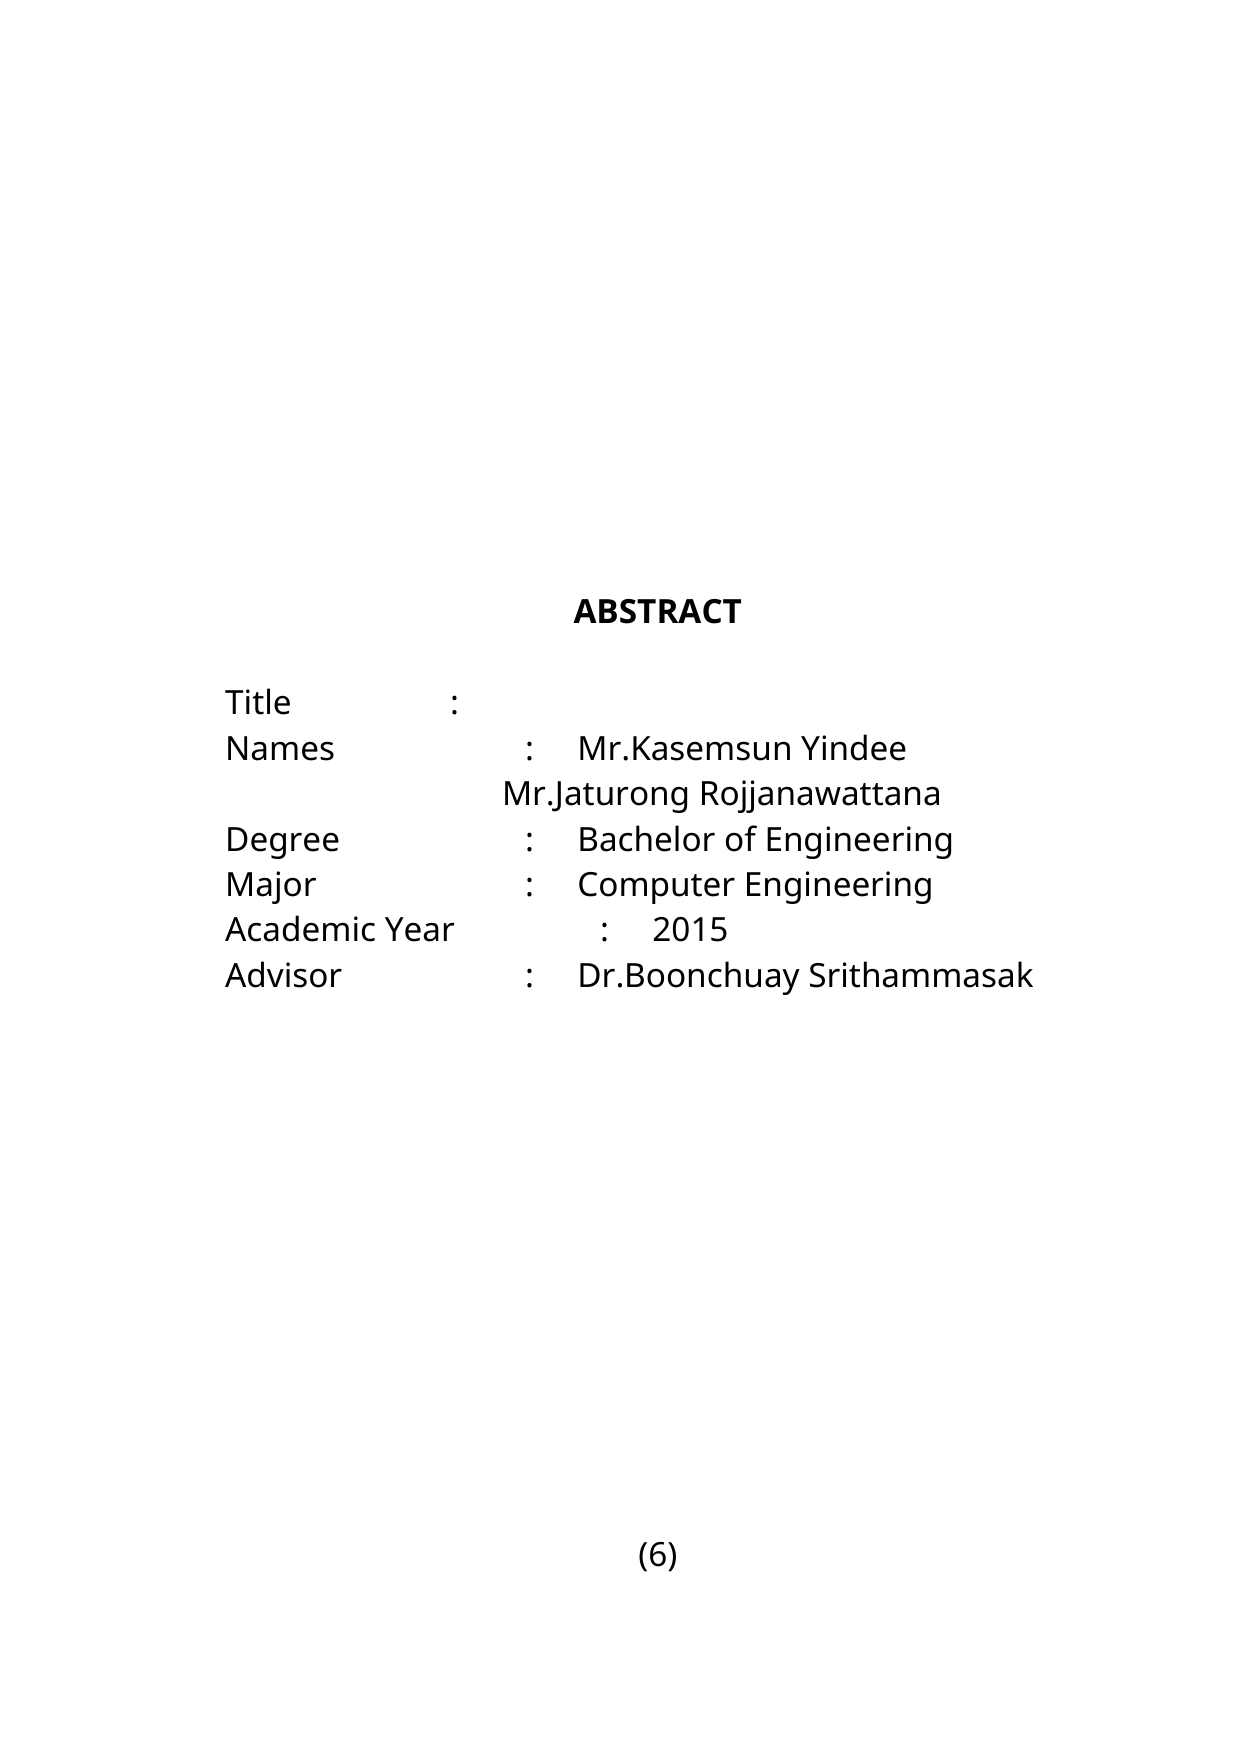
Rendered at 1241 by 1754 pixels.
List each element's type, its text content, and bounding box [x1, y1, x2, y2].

text ABSTRACT [225, 588, 1090, 634]
text Mr.Jaturong Rojjanawattana [225, 770, 1090, 815]
text Major : Computer Engineering [225, 861, 1090, 906]
text Academic Year : 2015 [225, 906, 1090, 952]
text Degree : Bachelor of Engineering [225, 815, 1090, 861]
text Advisor : Dr.Boonchuay Srithammasak [225, 952, 1090, 997]
text Names : Mr.Kasemsun Yindee [225, 724, 1090, 770]
text Title : [225, 679, 1090, 724]
